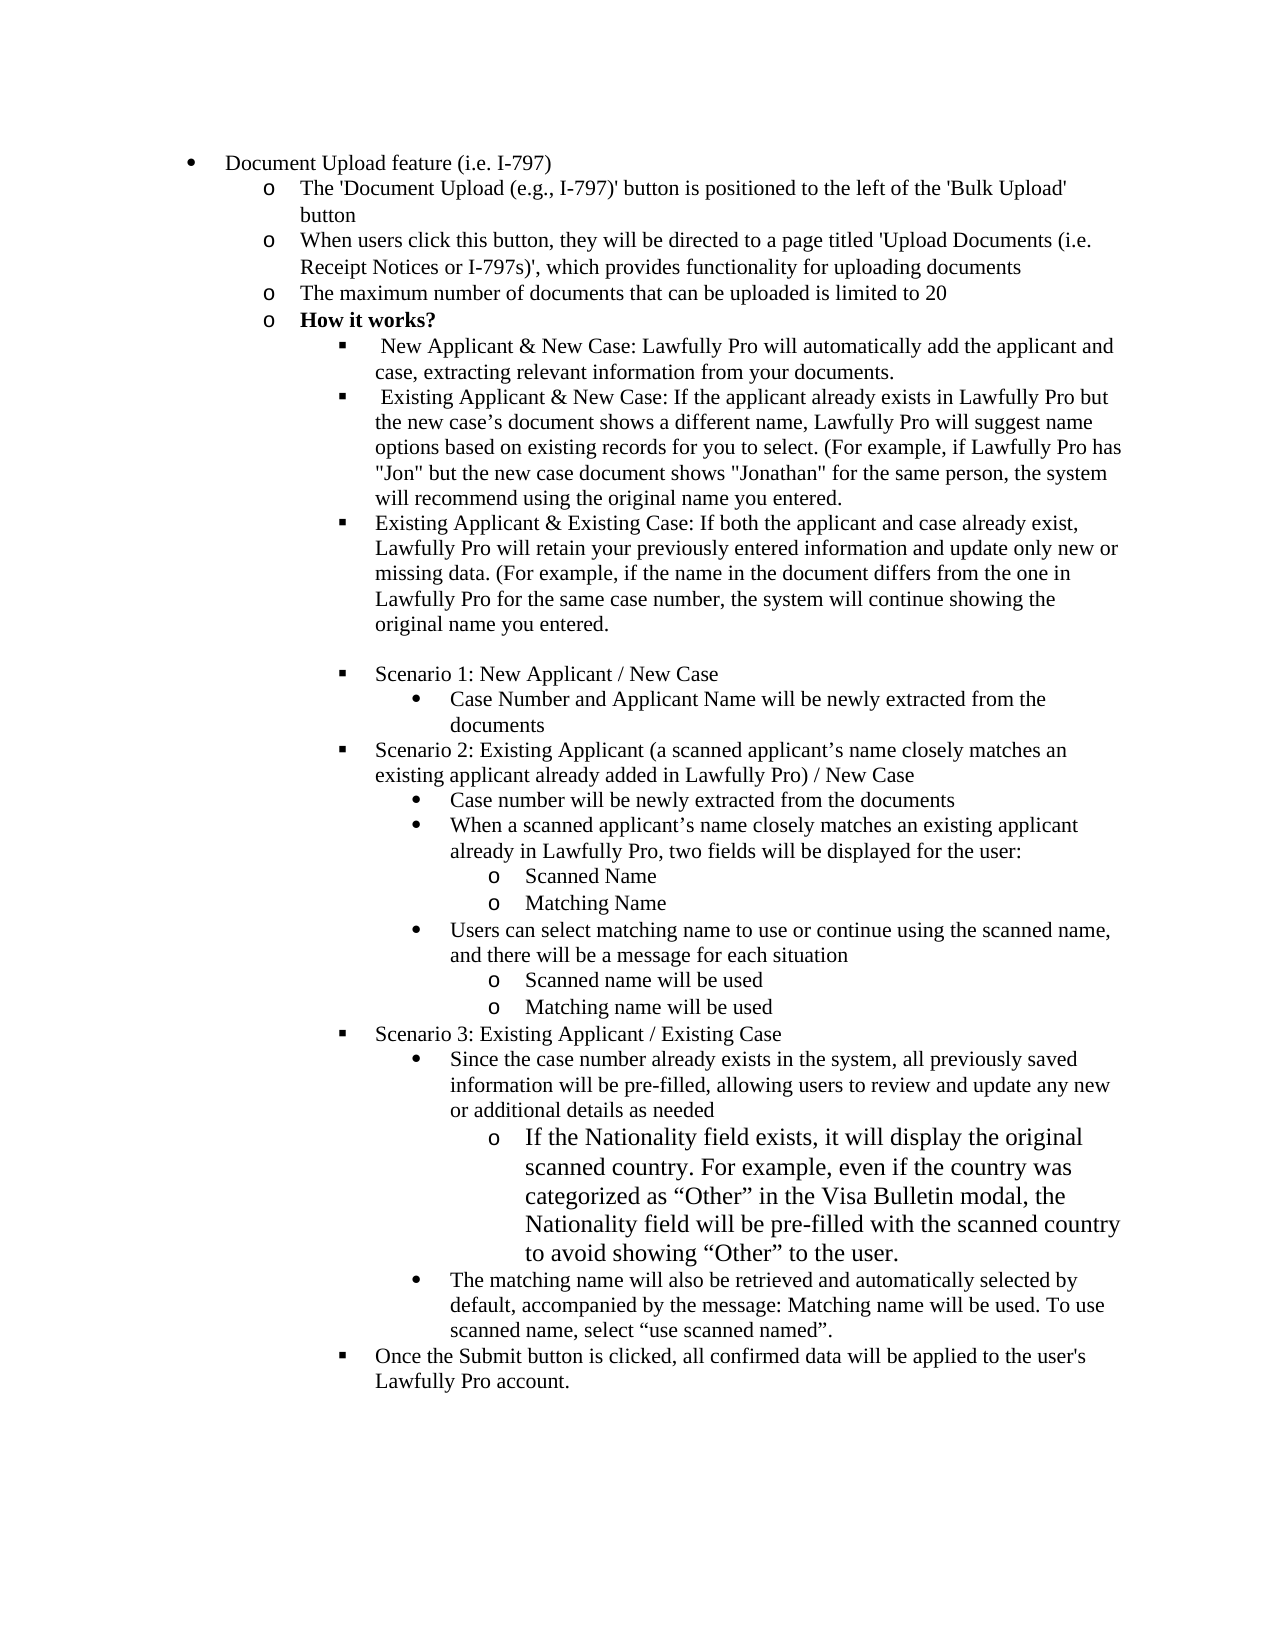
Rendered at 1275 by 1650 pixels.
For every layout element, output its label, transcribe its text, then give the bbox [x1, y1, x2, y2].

list Case number will be newly extracted from the documents [412, 787, 1125, 812]
list Users can select matching name to use or continue using the scanned name, and there will be a message for each situation [412, 917, 1125, 967]
list Since the case number already exists in the system, all previously saved information will be pre-filled, allowing users to review and update any new or additional details as needed [412, 1046, 1125, 1122]
list When a scanned applicant’s name closely matches an existing applicant already in Lawfully Pro, two fields will be displayed for the user: [412, 812, 1125, 863]
list How it works? [262, 307, 1125, 333]
list When users click this button, they will be directed to a page titled 'Upload Documents (i.e. Receipt Notices or I-797s)', which provides functionality for uploading documents [262, 227, 1125, 279]
list The matching name will also be retrieved and automatically selected by default, accompanied by the message: Matching name will be used. To use scanned name, select “use scanned named”. [412, 1267, 1125, 1343]
list Matching name will be used [487, 994, 1125, 1021]
list Document Upload feature (i.e. I-797) [187, 150, 1125, 175]
list New Applicant & New Case: Lawfully Pro will automatically add the applicant and case, extracting relevant information from your documents. [337, 333, 1125, 384]
list Existing Applicant & New Case: If the applicant already exists in Lawfully Pro but the new case’s document shows a different name, Lawfully Pro will suggest name options based on existing records for you to select. (For example, if Lawfully Pro has "Jon" but the new case document shows "Jonathan" for the same person, the system will recommend using the original name you entered. [337, 384, 1125, 510]
list Existing Applicant & Existing Case: If both the applicant and case already exist, Lawfully Pro will retain your previously entered information and update only new or missing data. (For example, if the name in the document differs from the one in Lawfully Pro for the same case number, the system will continue showing the original name you entered. [337, 510, 1125, 636]
list The maximum number of documents that can be uploaded is limited to 20 [262, 279, 1125, 307]
list Scenario 3: Existing Applicant / Existing Case [337, 1021, 1125, 1046]
list If the Nationality field exists, it will display the original scanned country. For example, even if the country was categorized as “Other” in the Visa Bulletin modal, the Nationality field will be pre-filled with the scanned country to avoid showing “Other” to the user. [487, 1122, 1125, 1267]
list The 'Document Upload (e.g., I-797)' button is positioned to the left of the 'Bulk Upload' button [262, 175, 1125, 227]
list Scanned name will be used [487, 967, 1125, 994]
list Scanned Name [487, 863, 1125, 890]
list Once the Submit button is clicked, all confirmed data will be applied to the user's Lawfully Pro account. [337, 1343, 1125, 1393]
list Matching Name [487, 890, 1125, 917]
list Scenario 1: New Applicant / New Case [337, 661, 1125, 686]
list Scenario 2: Existing Applicant (a scanned applicant’s name closely matches an existing applicant already added in Lawfully Pro) / New Case [337, 737, 1125, 787]
list Case Number and Applicant Name will be newly extracted from the documents [412, 686, 1125, 737]
